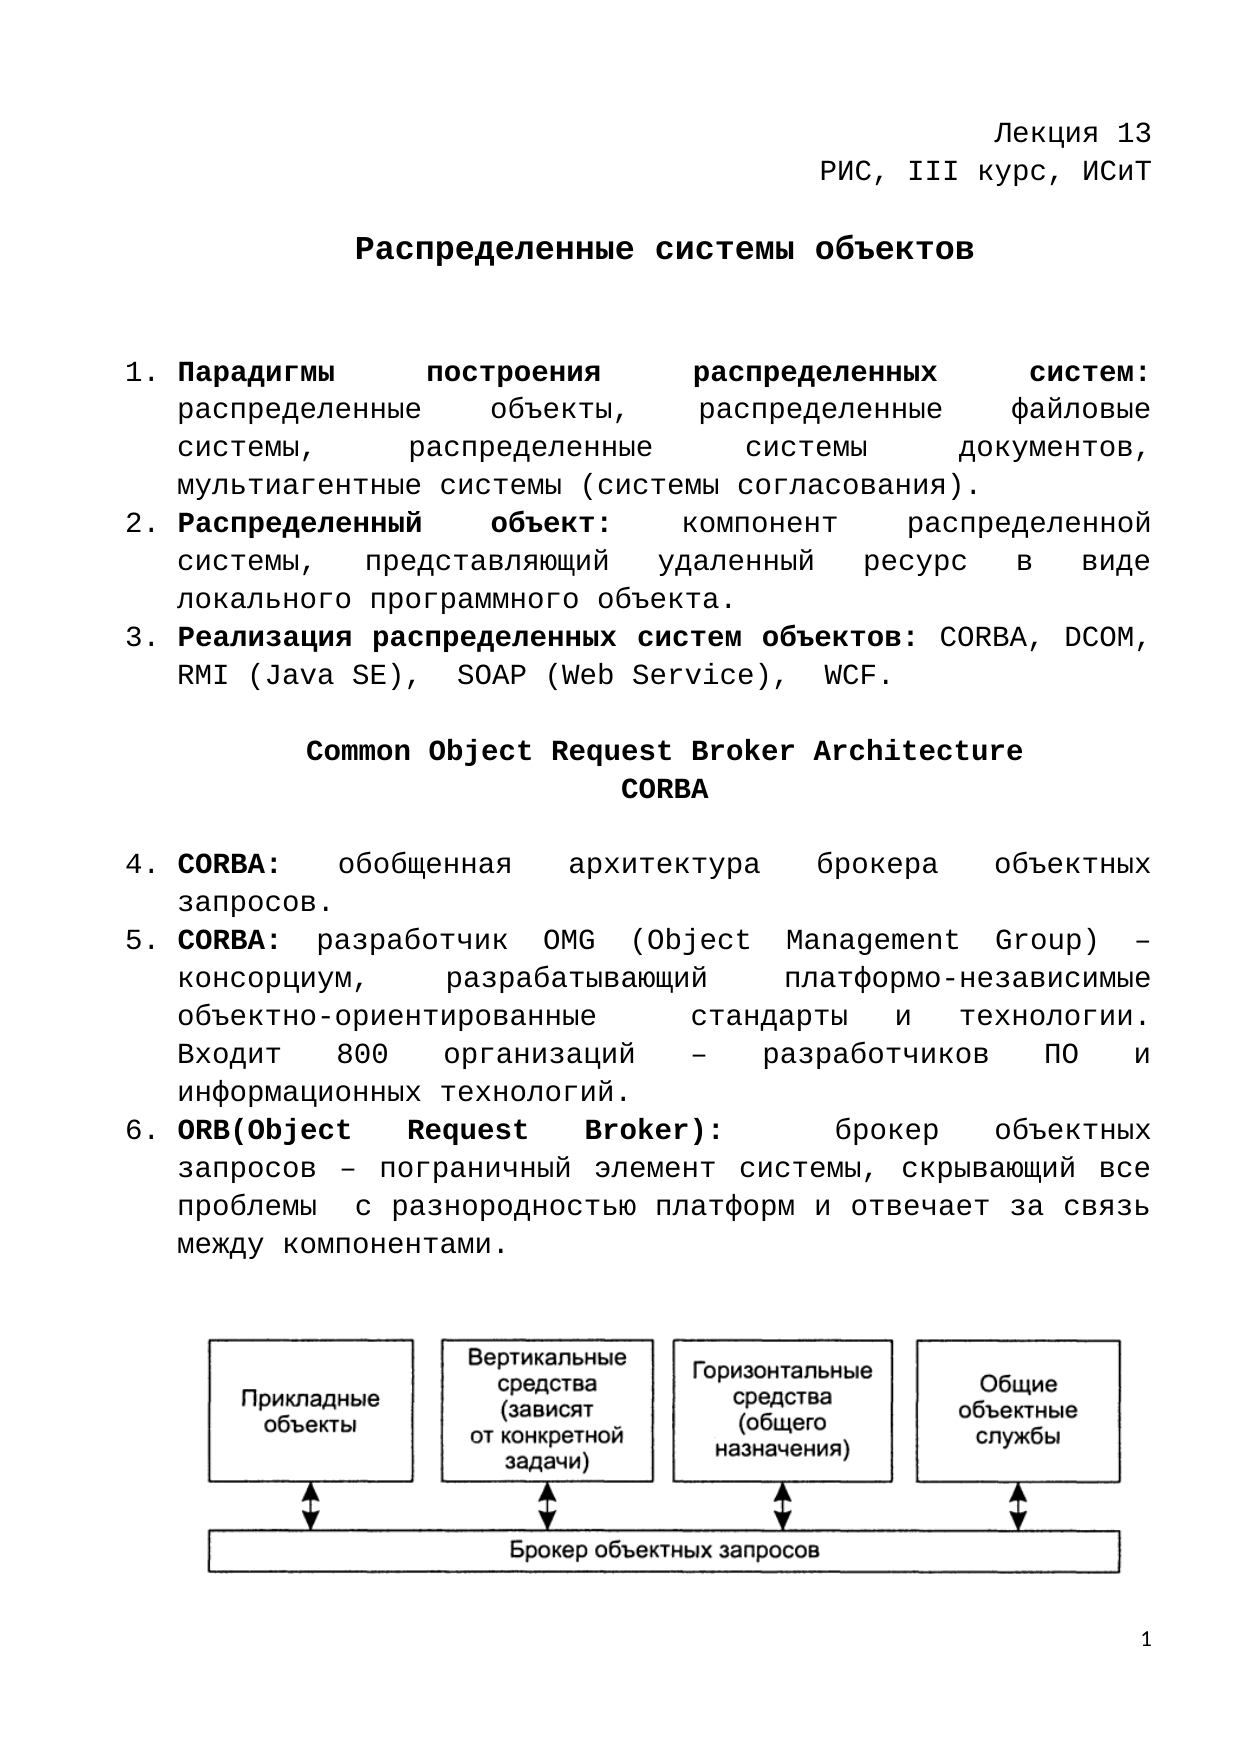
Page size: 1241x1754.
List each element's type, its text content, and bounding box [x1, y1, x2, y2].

text Common Object Request Broker Architecture [177, 736, 1152, 769]
list ORB(Object Request Broker): брокер объектных запросов – пограничный элемент системы, скрывающий все проблемы с разнородностью платформ и отвечает за связь между компонентами. [177, 1115, 1152, 1262]
text РИС, III курс, ИСиТ [177, 156, 1152, 189]
text CORBA [177, 774, 1152, 807]
text Распределенные системы объектов [177, 232, 1152, 270]
list Парадигмы построения распределенных систем: распределенные объекты, распределенные файловые системы, распределенные системы документов, мультиагентные системы (системы согласования). [177, 357, 1152, 503]
text Лекция 13 [177, 118, 1152, 151]
list Реализация распределенных систем объектов: CORBA, DCOM, RMI (Java SE), SOAP (Web Service), WCF. [177, 622, 1152, 693]
list CORBA: обобщенная архитектура брокера объектных запросов. [177, 849, 1152, 921]
list Распределенный объект: компонент распределенной системы, представляющий удаленный ресурс в виде локального программного объекта. [177, 508, 1152, 617]
list CORBA: разработчик OMG (Object Management Group) – консорциум, разрабатывающий платформо-независимые объектно-ориентированные стандарты и технологии. Входит 800 организаций – разработчиков ПО и информационных технологий. [177, 925, 1152, 1110]
picture [177, 1304, 1152, 1587]
